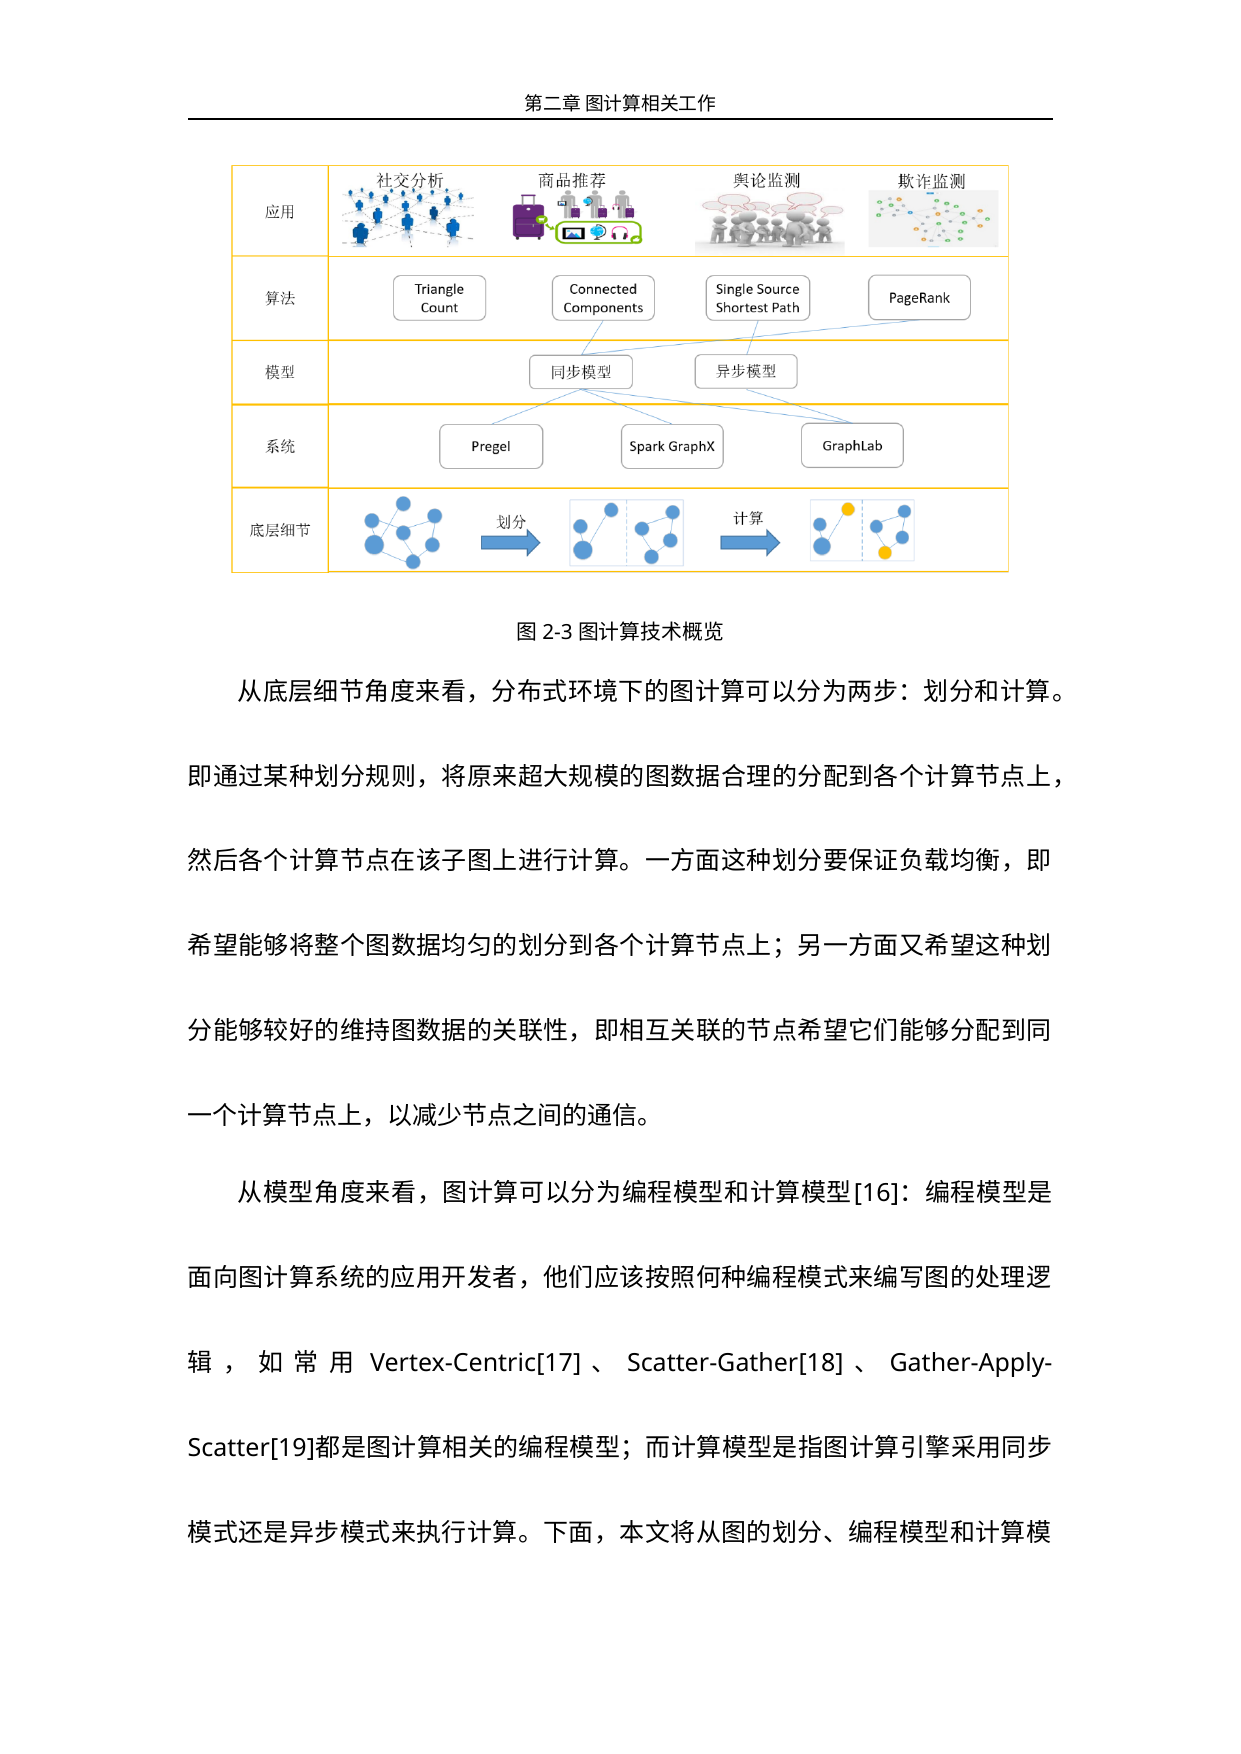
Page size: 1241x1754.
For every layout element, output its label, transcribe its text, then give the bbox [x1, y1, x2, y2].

text 图 2-3 图计算技术概览 [187, 614, 1053, 648]
picture [231, 163, 1009, 573]
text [187, 1157, 1053, 1564]
text 从底层细节角度来看，分布式环境下的图计算可以分为两步：划分和计算。即通过某种划分规则，将原来超大规模的图数据合理的分配到各个计算节点上，然后各个计算节点在该子图上进行计算。一方面这种划分要保证负载均衡，即希望能够将整个图数据均匀的划分到各个计算节点上；另一方面又希望这种划分能够较好的维持图数据的关联性，即相互关联的节点希望它们能够分配到同一个计算节点上，以减少节点之间的通信。 [187, 655, 1053, 1148]
